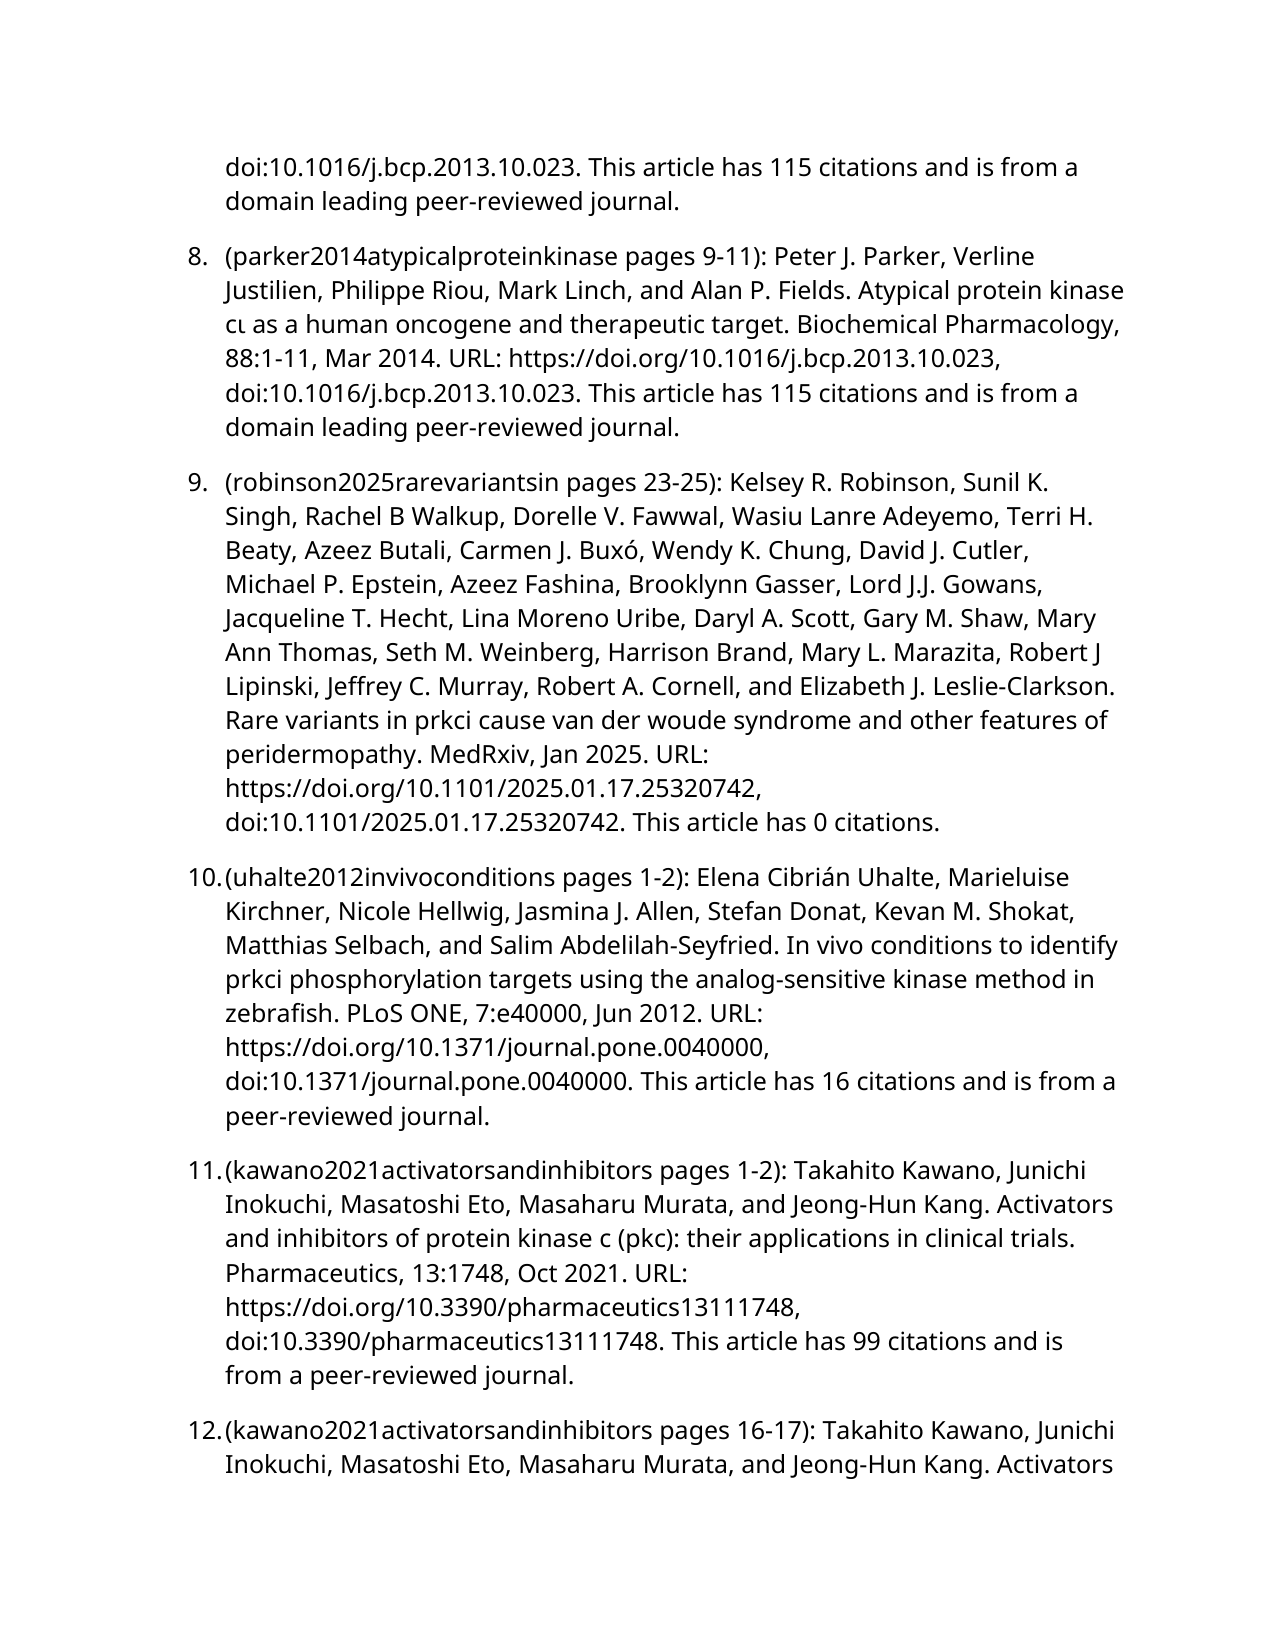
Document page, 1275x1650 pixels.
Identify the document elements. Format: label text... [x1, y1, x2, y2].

list (robinson2025rarevariantsin pages 23-25): Kelsey R. Robinson, Sunil K. Singh, Rachel B Walkup, Dorelle V. Fawwal, Wasiu Lanre Adeyemo, Terri H. Beaty, Azeez Butali, Carmen J. Buxó, Wendy K. Chung, David J. Cutler, Michael P. Epstein, Azeez Fashina, Brooklynn Gasser, Lord J.J. Gowans, Jacqueline T. Hecht, Lina Moreno Uribe, Daryl A. Scott, Gary M. Shaw, Mary Ann Thomas, Seth M. Weinberg, Harrison Brand, Mary L. Marazita, Robert J Lipinski, Jeffrey C. Murray, Robert A. Cornell, and Elizabeth J. Leslie-Clarkson. Rare variants in prkci cause van der woude syndrome and other features of peridermopathy. MedRxiv, Jan 2025. URL: https://doi.org/10.1101/2025.01.17.25320742, doi:10.1101/2025.01.17.25320742. This article has 0 citations. [187, 464, 1125, 839]
list (kawano2021activatorsandinhibitors pages 1-2): Takahito Kawano, Junichi Inokuchi, Masatoshi Eto, Masaharu Murata, and Jeong-Hun Kang. Activators and inhibitors of protein kinase c (pkc): their applications in clinical trials. Pharmaceutics, 13:1748, Oct 2021. URL: https://doi.org/10.3390/pharmaceutics13111748, doi:10.3390/pharmaceutics13111748. This article has 99 citations and is from a peer-reviewed journal. [187, 1153, 1125, 1391]
list (uhalte2012invivoconditions pages 1-2): Elena Cibrián Uhalte, Marieluise Kirchner, Nicole Hellwig, Jasmina J. Allen, Stefan Donat, Kevan M. Shokat, Matthias Selbach, and Salim Abdelilah-Seyfried. In vivo conditions to identify prkci phosphorylation targets using the analog-sensitive kinase method in zebrafish. PLoS ONE, 7:e40000, Jun 2012. URL: https://doi.org/10.1371/journal.pone.0040000, doi:10.1371/journal.pone.0040000. This article has 16 citations and is from a peer-reviewed journal. [187, 860, 1125, 1132]
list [187, 1412, 1125, 1480]
list (parker2014atypicalproteinkinase pages 9-11): Peter J. Parker, Verline Justilien, Philippe Riou, Mark Linch, and Alan P. Fields. Atypical protein kinase cι as a human oncogene and therapeutic target. Biochemical Pharmacology, 88:1-11, Mar 2014. URL: https://doi.org/10.1016/j.bcp.2013.10.023, doi:10.1016/j.bcp.2013.10.023. This article has 115 citations and is from a domain leading peer-reviewed journal. [187, 239, 1125, 443]
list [187, 150, 1125, 218]
